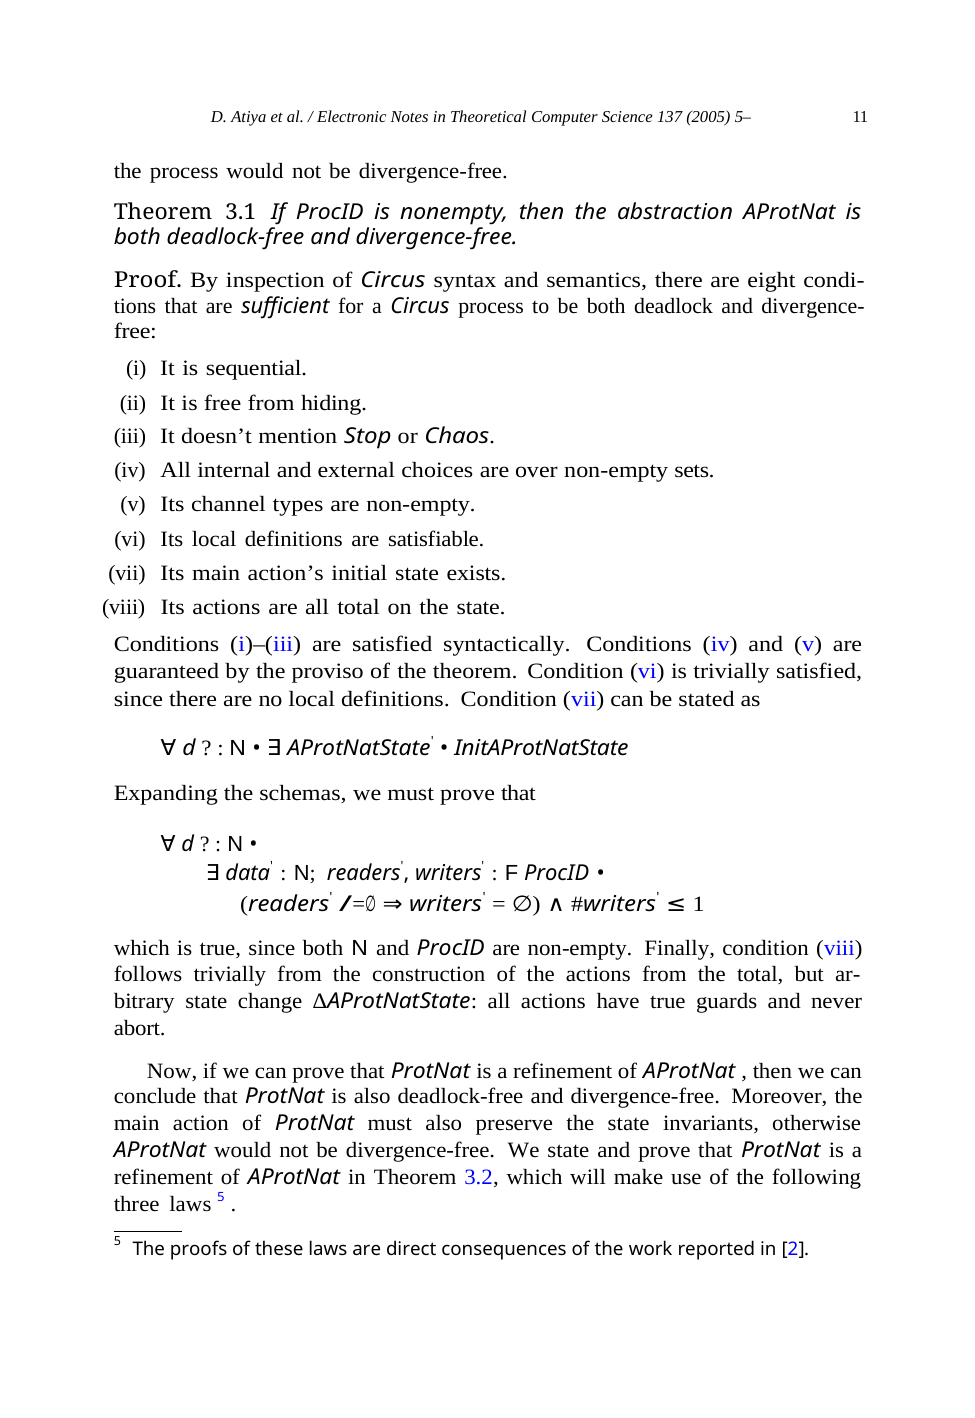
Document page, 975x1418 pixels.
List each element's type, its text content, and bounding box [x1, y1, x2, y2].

text Theorem 3.1 If ProcID is nonempty, then the abstraction AProtNat is both deadlock-free and divergence-free. [113, 199, 862, 251]
text ∃ data' : N; readers', writers' : F ProcID • [126, 858, 685, 885]
list Its channel types are non-empty. [120, 491, 883, 516]
text 5 The proofs of these laws are direct consequences of the work reported in [2]. [113, 1228, 883, 1260]
list It is sequential. [126, 355, 883, 381]
list Its local definitions are satisfiable. [114, 526, 883, 551]
text the process would not be divergence-free. [113, 158, 883, 184]
list Its main action’s initial state exists. [108, 560, 883, 585]
text which is true, since both N and ProcID are non-empty. Finally, condition (viii) follows trivially from the construction of the actions from the total, but ar- bitrary state change ∆AProtNatState: all actions have true guards and never abort. [113, 932, 862, 1040]
text ∀ d ? : N • ∃ AProtNatState' • InitAProtNatState [160, 732, 883, 762]
list It is free from hiding. [119, 390, 883, 415]
text Proof. By inspection of Circus syntax and semantics, there are eight condi- tions that are suﬃcient for a Circus process to be both deadlock and divergence- free: [113, 265, 865, 343]
text Conditions (i)–(iii) are satisfied syntactically. Conditions (iv) and (v) are guaranteed by the proviso of the theorem. Condition (vi) is trivially satisfied, since there are no local definitions. Condition (vii) can be stated as [113, 631, 862, 711]
list Its actions are all total on the state. [102, 594, 883, 619]
text (readers' /=∅ ⇒ writers' = ∅) ∧ #writers' ≤ 1 [89, 885, 856, 917]
text Expanding the schemas, we must prove that [113, 780, 883, 805]
text Now, if we can prove that ProtNat is a refinement of AProtNat , then we can conclude that ProtNat is also deadlock-free and divergence-free. Moreover, the main action of ProtNat must also preserve the state invariants, otherwise AProtNat would not be divergence-free. We state and prove that ProtNat is a refinement of AProtNat in Theorem 3.2, which will make use of the following three laws 5 . [113, 1057, 862, 1218]
list It doesn’t mention Stop or Chaos. [113, 420, 883, 449]
list All internal and external choices are over non-empty sets. [114, 457, 883, 482]
text ∀ d ? : N • [160, 826, 883, 858]
